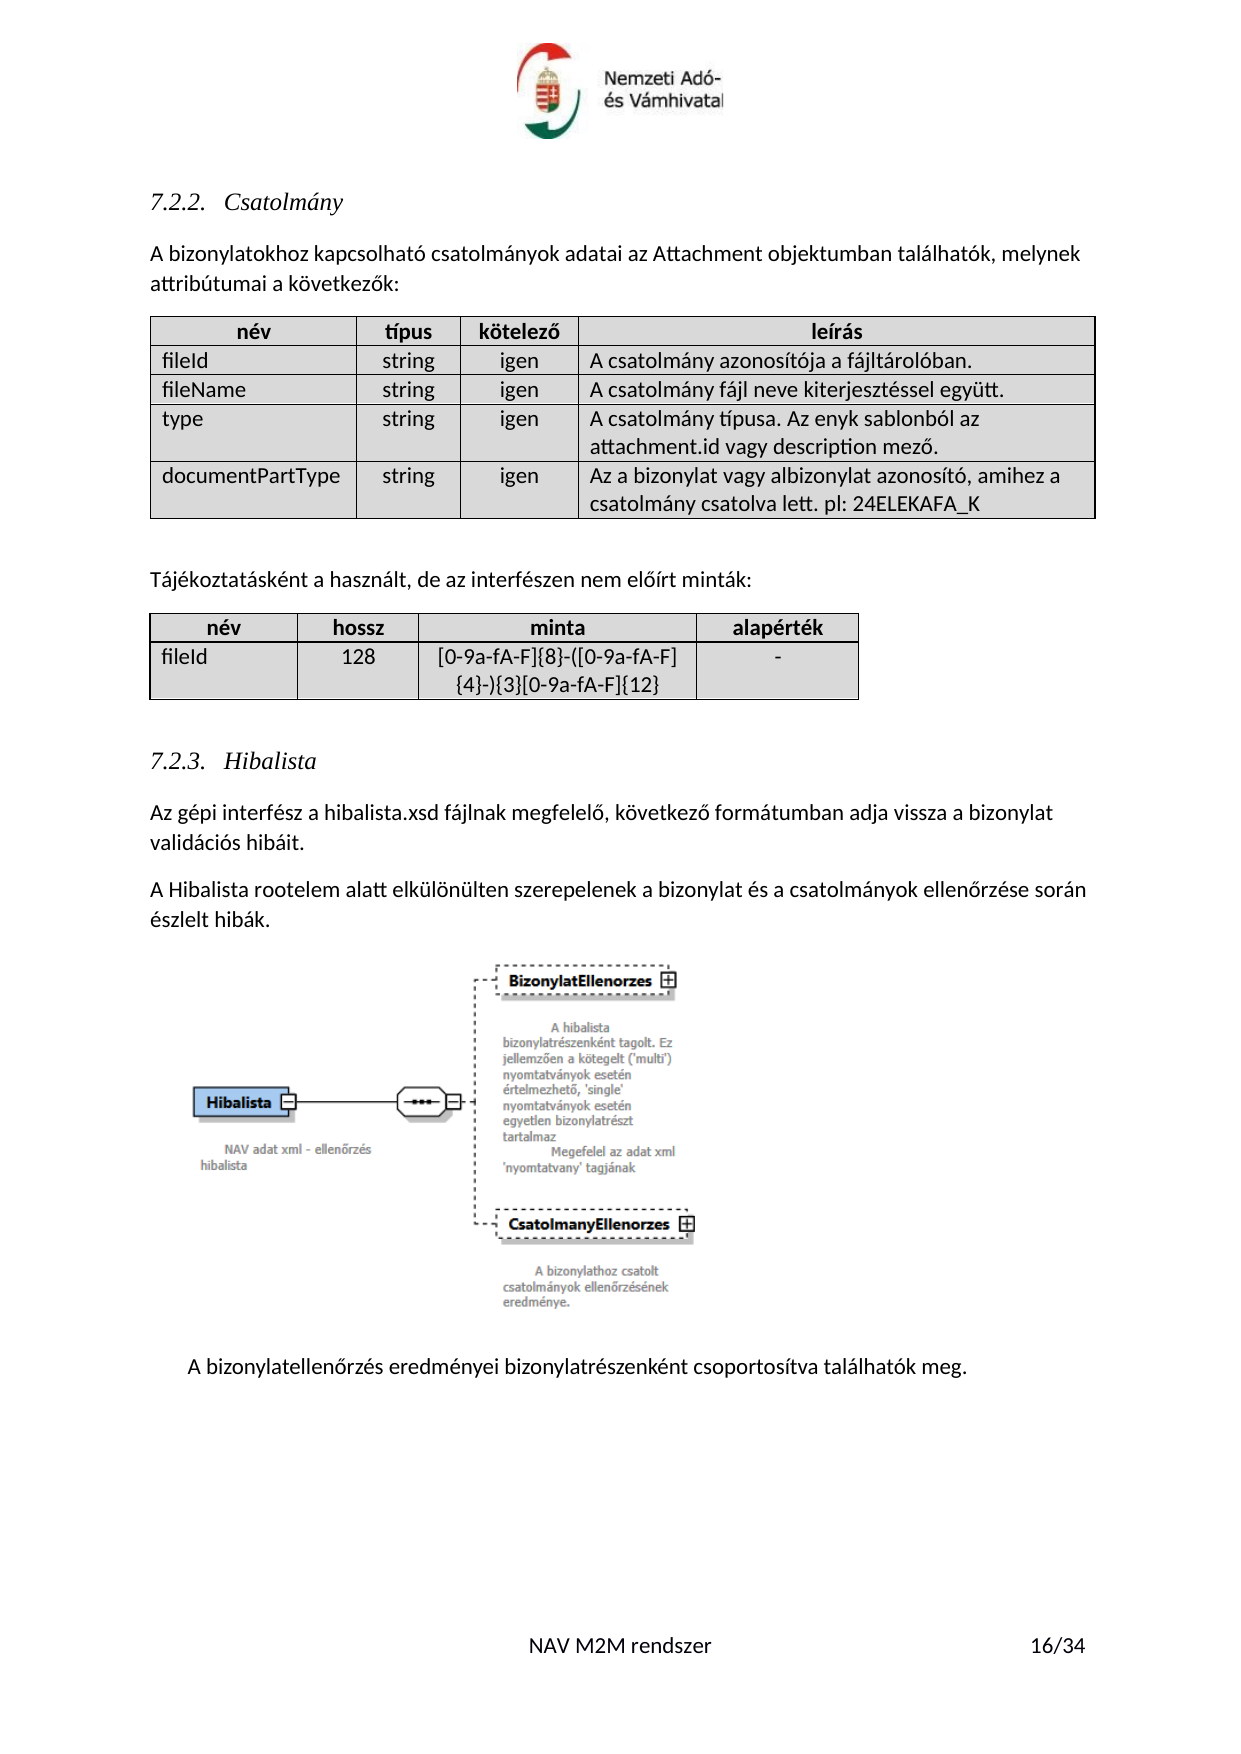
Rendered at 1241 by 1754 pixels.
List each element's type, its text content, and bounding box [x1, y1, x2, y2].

subtitle Csatolmány [150, 187, 1095, 216]
text A bizonylatokhoz kapcsolható csatolmányok adatai az Attachment objektumban találhatók, melynek attribútumai a következők: [150, 239, 1095, 297]
table_cell 128 [298, 643, 418, 698]
table_header minta [419, 614, 696, 641]
table_cell documentPartType [151, 462, 356, 518]
table_cell igen [461, 462, 578, 518]
table_header leírás [579, 317, 1094, 345]
table_header típus [357, 317, 460, 345]
table_header név [151, 317, 356, 345]
table_cell A csatolmány fájl neve kiterjesztéssel együtt. [579, 375, 1094, 403]
picture [517, 43, 724, 139]
table_cell A csatolmány azonosítója a fájltárolóban. [579, 346, 1094, 374]
table_cell string [357, 462, 460, 518]
table_cell igen [461, 346, 578, 374]
table_cell - [697, 643, 858, 698]
text A Hibalista rootelem alatt elkülönülten szerepelenek a bizonylat és a csatolmányok ellenőrzése során észlelt hibák. [150, 875, 1095, 934]
table_header név [151, 614, 297, 641]
table_header hossz [298, 614, 418, 641]
subtitle Hibalista [150, 746, 1095, 775]
text Az gépi interfész a hibalista.xsd fájlnak megfelelő, következő formátumban adja vissza a bizonylat validációs hibáit. [150, 798, 1095, 857]
table_cell string [357, 346, 460, 374]
table_cell string [357, 375, 460, 403]
table_cell [0-9a-fA-F]{8}-([0-9a-fA-F]{4}-){3}[0-9a-fA-F]{12} [419, 643, 696, 698]
table_cell string [357, 405, 460, 461]
table_cell Az a bizonylat vagy albizonylat azonosító, amihez a csatolmány csatolva lett. pl: 24ELEKAFA_K [579, 462, 1094, 518]
table_cell fileId [151, 346, 356, 374]
table_cell fileId [151, 643, 297, 698]
table_cell igen [461, 375, 578, 403]
table_cell fileName [151, 375, 356, 403]
table_header kötelező [461, 317, 578, 345]
table_cell type [151, 405, 356, 461]
picture [187, 952, 742, 1325]
table_cell igen [461, 405, 578, 461]
text Tájékoztatásként a használt, de az interfészen nem előírt minták: [150, 566, 1095, 593]
table_header alapérték [697, 614, 858, 641]
table_cell A csatolmány típusa. Az enyk sablonból az attachment.id vagy description mező. [579, 405, 1094, 461]
list A bizonylatellenőrzés eredményei bizonylatrészenként csoportosítva találhatók meg. [187, 1352, 1095, 1380]
